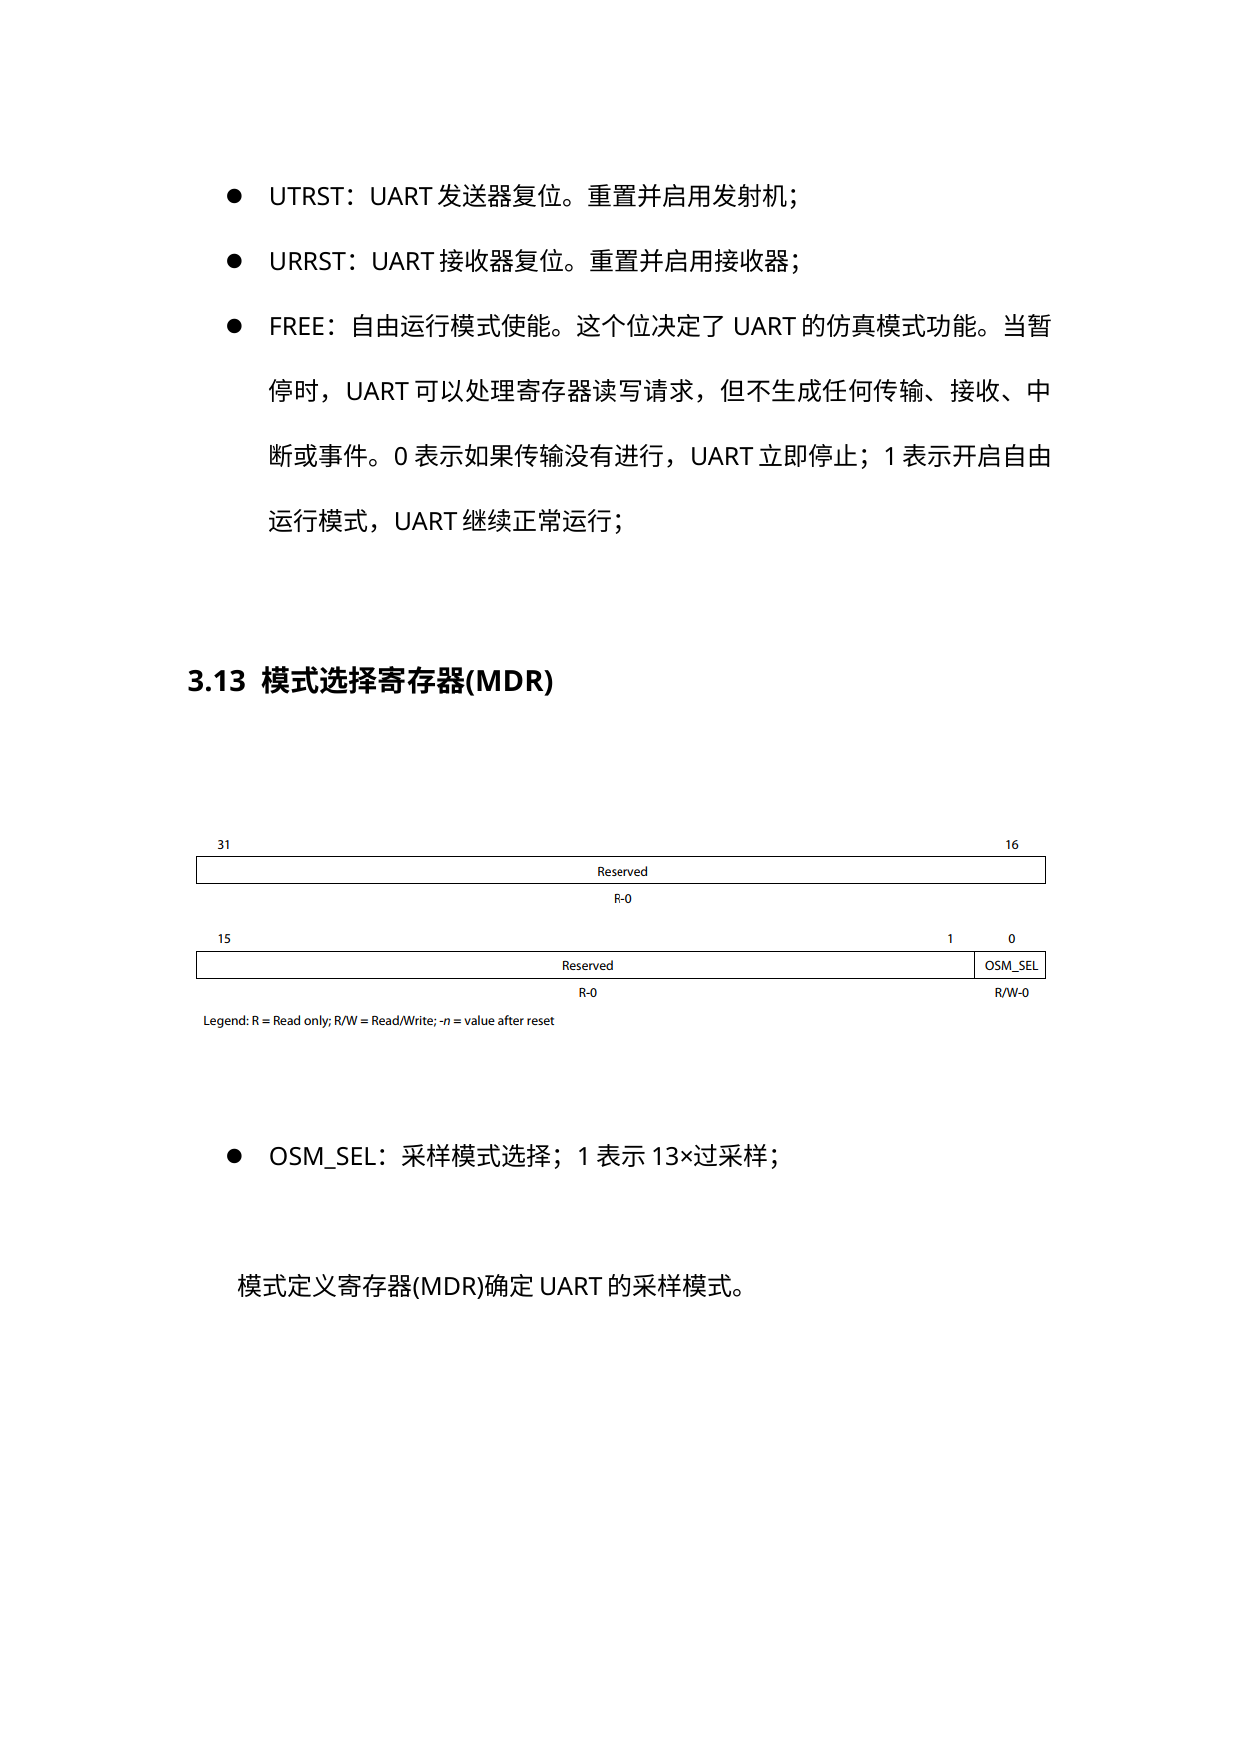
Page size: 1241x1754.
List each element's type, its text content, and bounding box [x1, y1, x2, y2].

list UTRST：UART发送器复位。重置并启用发射机； [225, 162, 1053, 227]
list OSM_SEL：采样模式选择；1表示13×过采样； [225, 1122, 1053, 1187]
picture [187, 830, 1053, 1029]
list FREE：自由运行模式使能。这个位决定了UART的仿真模式功能。当暂停时，UART可以处理寄存器读写请求，但不生成任何传输、接收、中断或事件。0 表示如果传输没有进行，UART立即停止；1表示开启自由运行模式，UART继续正常运行； [225, 292, 1053, 552]
list URRST：UART接收器复位。重置并启用接收器； [225, 227, 1053, 292]
text 模式定义寄存器(MDR)确定UART的采样模式。 [187, 1252, 1053, 1317]
subtitle 3.13 模式选择寄存器(MDR) [187, 646, 1053, 711]
